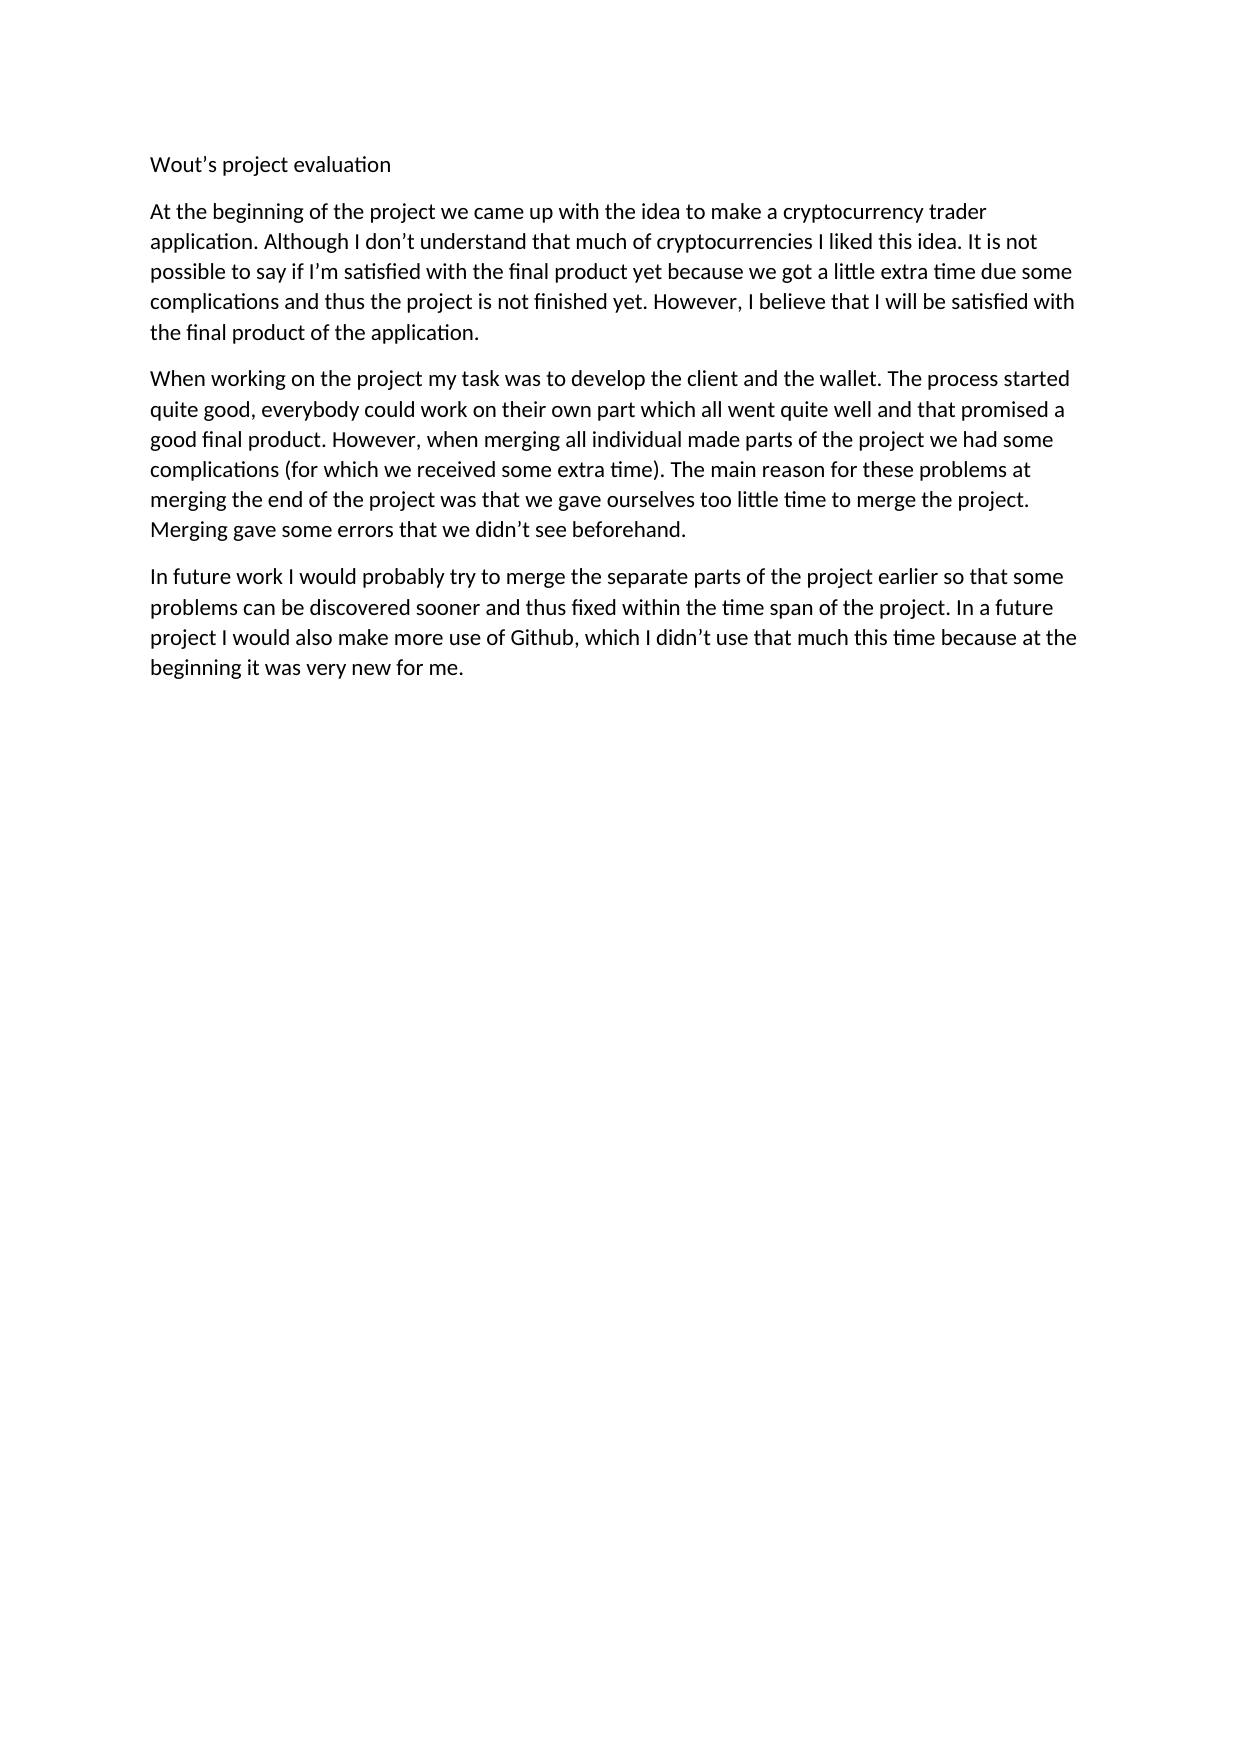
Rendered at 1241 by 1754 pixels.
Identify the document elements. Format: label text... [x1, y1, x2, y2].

text When working on the project my task was to develop the client and the wallet. The process started quite good, everybody could work on their own part which all went quite well and that promised a good final product. However, when merging all individual made parts of the project we had some complications (for which we received some extra time). The main reason for these problems at merging the end of the project was that we gave ourselves too little time to merge the project. Merging gave some errors that we didn’t see beforehand. [150, 364, 1090, 544]
text Wout’s project evaluation [150, 150, 1090, 178]
text At the beginning of the project we came up with the idea to make a cryptocurrency trader application. Although I don’t understand that much of cryptocurrencies I liked this idea. It is not possible to say if I’m satisfied with the final product yet because we got a little extra time due some complications and thus the project is not finished yet. However, I believe that I will be satisfied with the final product of the application. [150, 197, 1090, 346]
text In future work I would probably try to merge the separate parts of the project earlier so that some problems can be discovered sooner and thus fixed within the time span of the project. In a future project I would also make more use of Github, which I didn’t use that much this time because at the beginning it was very new for me. [150, 562, 1090, 681]
